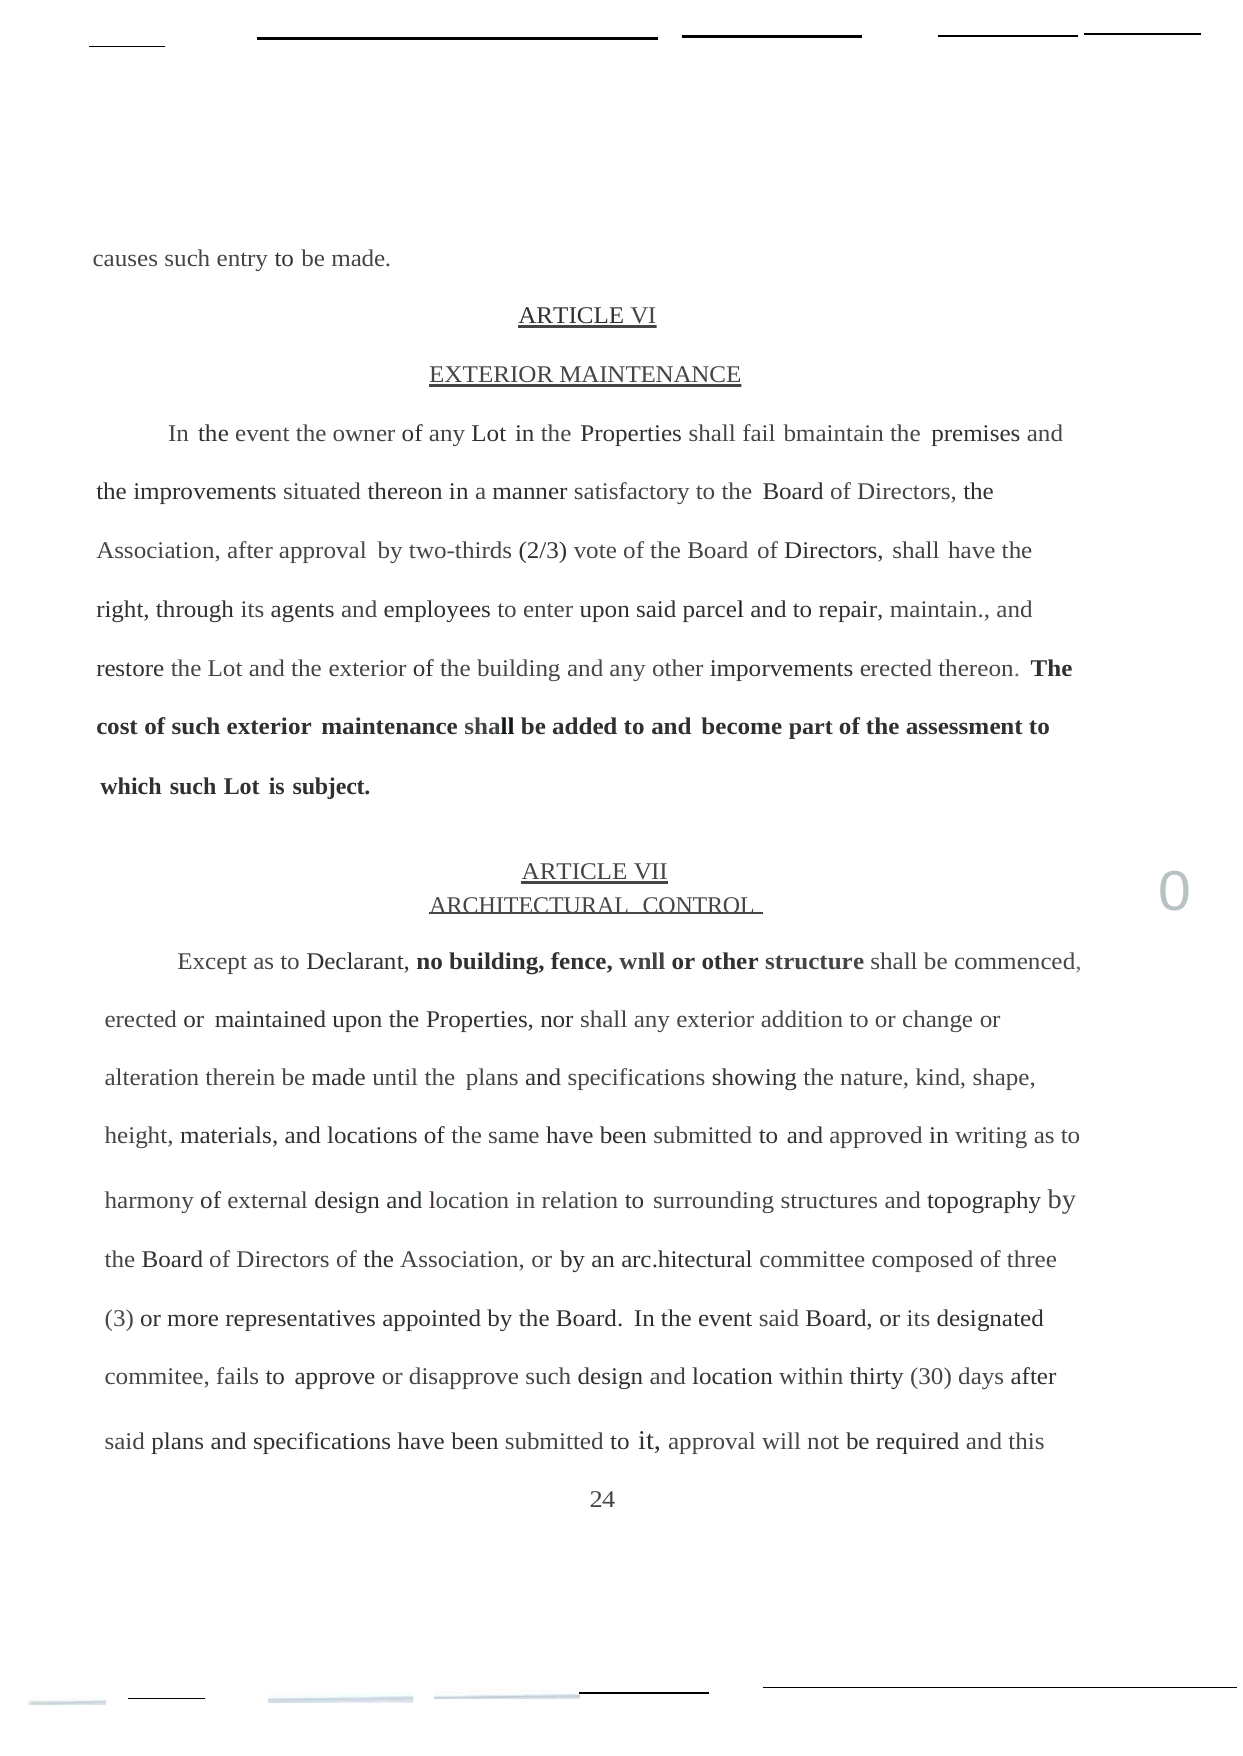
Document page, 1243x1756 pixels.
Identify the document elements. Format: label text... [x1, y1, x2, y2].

text Except as to Declarant, no building, fence, wnll or other structure shall be commenced, erected or maintained upon the Properties, nor shall any exterior addition to or change or alteration therein be made until the plans and specifications showing the nature, kind, shape, height, materials, and locations of the same have been submitted to and approved in writing as to harmony of external design and location in relation to surrounding structures and topography by the Board of Directors of the Association, or by an arc.hitectural committee composed of three (3) or more representatives appointed by the Board. In the event said Board, or its designated commitee, fails to approve or disapprove such design and location within thirty (30) days after said plans and specifications have been submitted to it, approval will not be required and this [104, 947, 1092, 1455]
text ARCHITECTURAL CONTROL [429, 892, 1203, 918]
text ARTICLE VI [75, 301, 1099, 329]
picture [434, 1688, 580, 1699]
text which such Lot is subject. [100, 772, 383, 800]
picture [267, 1692, 414, 1703]
text In the event the owner of any Lot in the Properties shall fail bmaintain the premises and the improvements situated thereon in a manner satisfactory to the Board of Directors, the Association, after approval by two-thirds (2/3) vote of the Board of Directors, shall have the right, through its agents and employees to enter upon said parcel and to repair, maintain., and restore the Lot and the exterior of the building and any other imporvements erected thereon. The cost of such exterior maintenance shall be added to and become part of the assessment to [96, 419, 1083, 740]
text causes such entry to be made. [92, 244, 1203, 272]
text ARTICLE VII 0 [521, 829, 1203, 892]
text EXTERIOR MAINTENANCE [429, 360, 1203, 388]
picture [26, 1696, 107, 1705]
